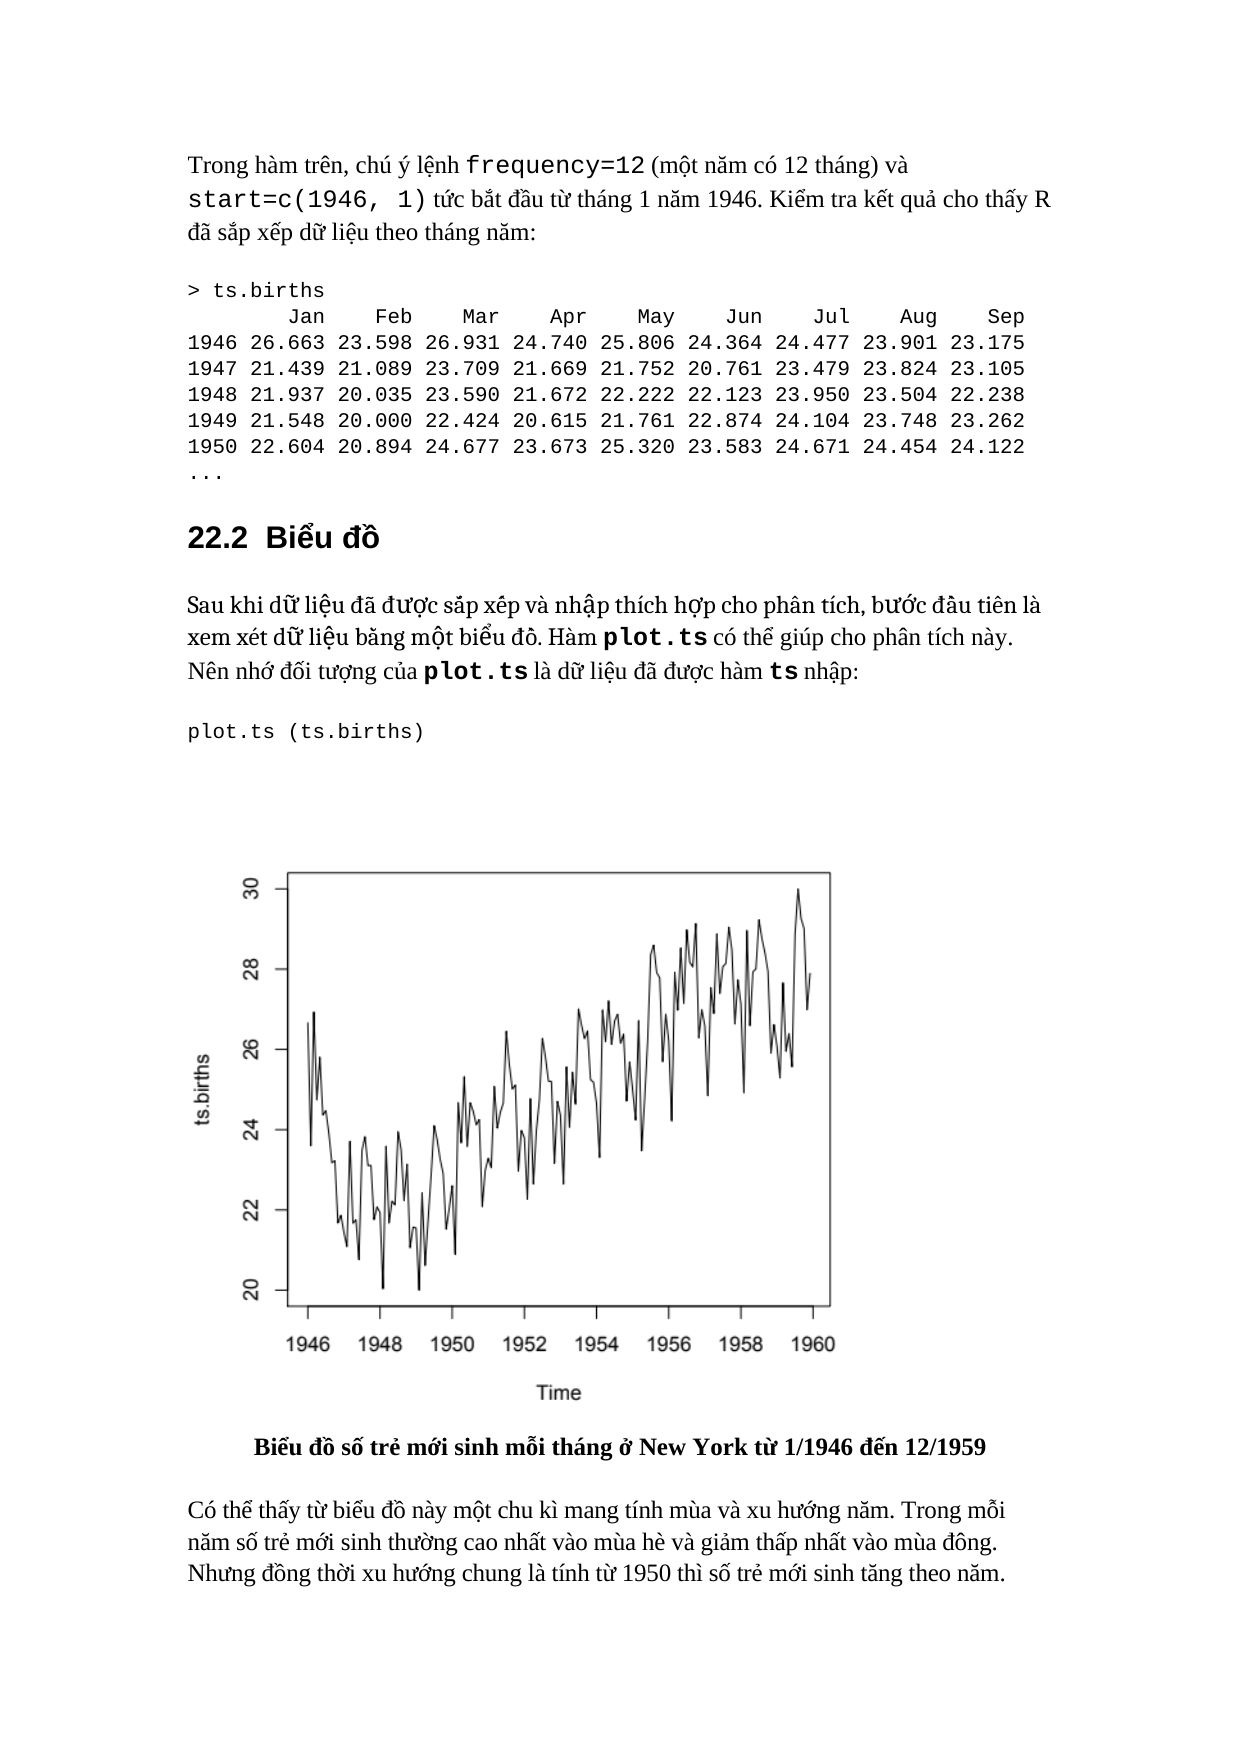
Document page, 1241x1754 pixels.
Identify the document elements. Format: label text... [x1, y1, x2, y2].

text Biểu đồ số trẻ mới sinh mỗi tháng ở New York từ 1/1946 đến 12/1959 [187, 1432, 1053, 1461]
text Jan Feb Mar Apr May Jun Jul Aug Sep [187, 306, 1053, 330]
text Trong hàm trên, chú ý lệnh frequency=12 (một năm có 12 tháng) và start=c(1946, 1) tức bắt đầu từ tháng 1 năm 1946. Kiểm tra kết quả cho thấy R đã sắp xếp dữ liệu theo tháng năm: [187, 150, 1053, 246]
text > ts.births [187, 280, 1053, 304]
text 1949 21.548 20.000 22.424 20.615 21.761 22.874 24.104 23.748 23.262 [187, 410, 1053, 434]
text Có thể thấy từ biểu đồ này một chu kì mang tính mùa và xu hướng năm. Trong mỗi năm số trẻ mới sinh thường cao nhất vào mùa hè và giảm thấp nhất vào mùa đông. Nhưng đồng thời xu hướng chung là tính từ 1950 thì số trẻ mới sinh tăng theo năm. [187, 1495, 1053, 1587]
text 1946 26.663 23.598 26.931 24.740 25.806 24.364 24.477 23.901 23.175 [187, 332, 1053, 356]
text ... [187, 462, 1053, 486]
text 22.2 Biểu đồ [187, 519, 1053, 555]
text plot.ts (ts.births) [187, 721, 1053, 745]
text 1950 22.604 20.894 24.677 23.673 25.320 23.583 24.671 24.454 24.122 [187, 436, 1053, 460]
text 1948 21.937 20.035 23.590 21.672 22.222 22.123 23.950 23.504 22.238 [187, 384, 1053, 408]
text 1947 21.439 21.089 23.709 21.669 21.752 20.761 23.479 23.824 23.105 [187, 358, 1053, 382]
text Sau khi dữ liệu đã được sắp xếp và nhập thích hợp cho phân tích, bước đầu tiên là xem xét dữ liệu bằng một biểu đồ. Hàm plot.ts có thể giúp cho phân tích này. Nên nhớ đối tượng của plot.ts là dữ liệu đã được hàm ts nhập: [187, 591, 1053, 687]
